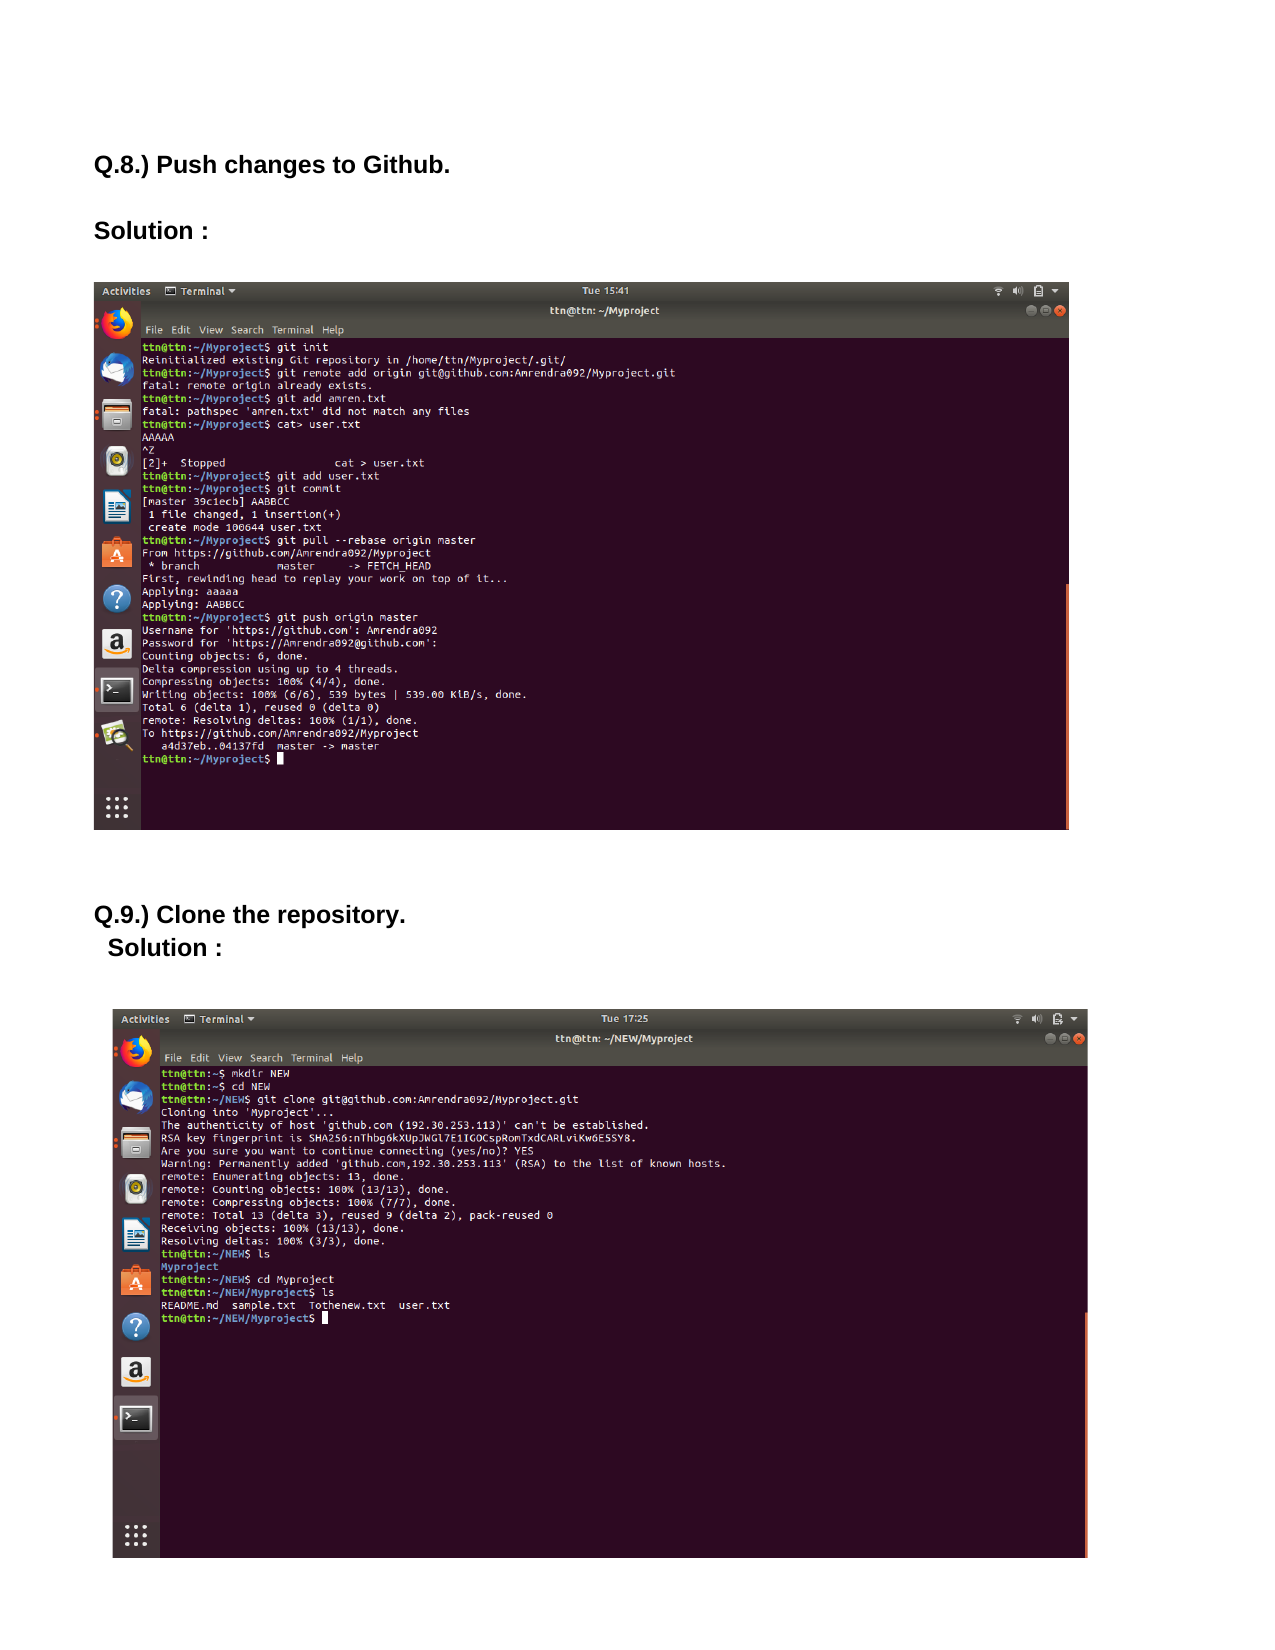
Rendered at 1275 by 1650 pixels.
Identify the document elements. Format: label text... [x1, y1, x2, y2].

text Solution : [94, 933, 1125, 962]
text Solution : [94, 216, 1125, 245]
picture [112, 1009, 1088, 1558]
text Q.8.) Push changes to Github. [94, 150, 1125, 179]
text Q.9.) Clone the repository. [94, 900, 1125, 929]
picture [93, 282, 1069, 830]
